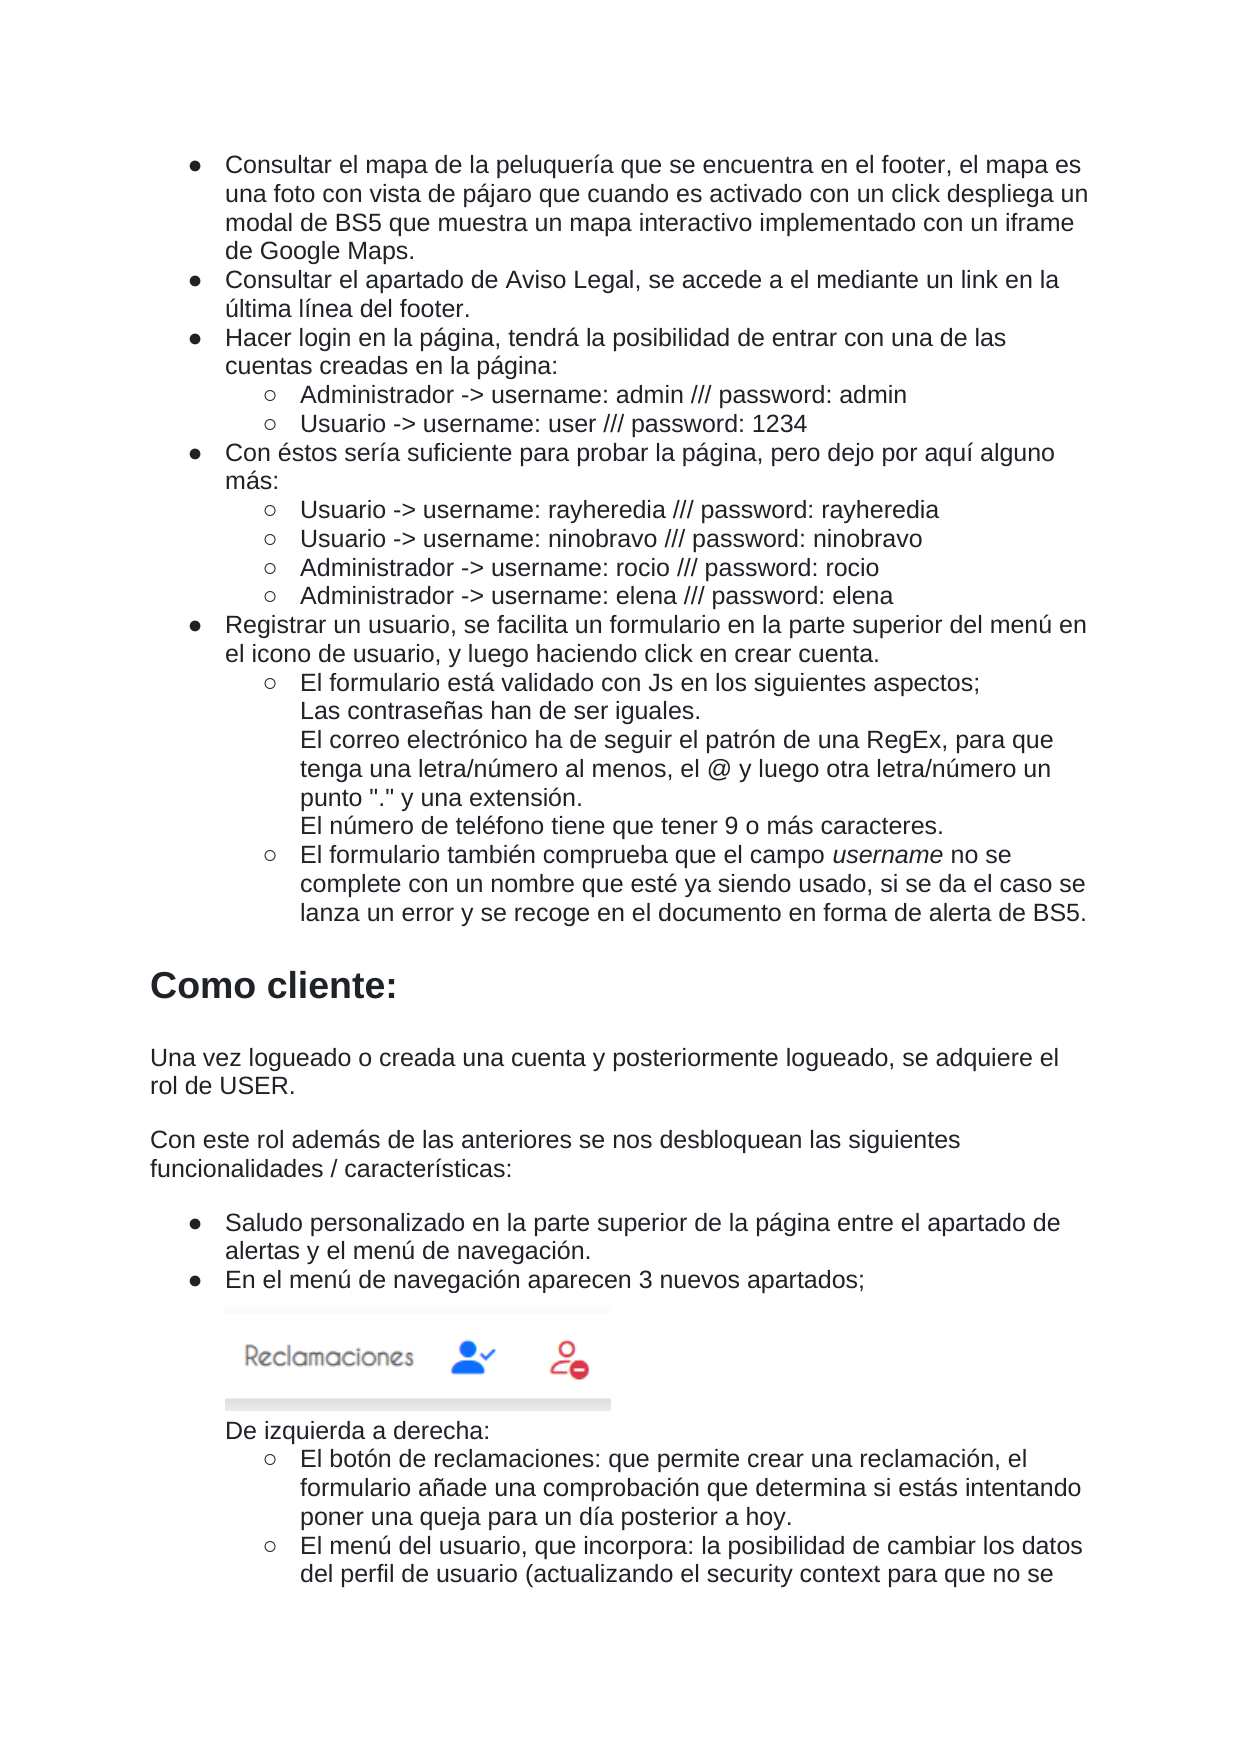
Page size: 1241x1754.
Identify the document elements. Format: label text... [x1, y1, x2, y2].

list Hacer login en la página, tendrá la posibilidad de entrar con una de las cuentas creadas en la página: [187, 322, 1090, 380]
list Usuario -> username: rayheredia /// password: rayheredia [262, 495, 1090, 524]
subtitle Como cliente: [150, 964, 1090, 1007]
list Con éstos sería suficiente para probar la página, pero dejo por aquí alguno más: [187, 437, 1090, 495]
list Usuario -> username: ninobravo /// password: ninobravo [262, 524, 1090, 552]
list Usuario -> username: user /// password: 1234 [262, 409, 1090, 437]
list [262, 1531, 1090, 1588]
text Una vez logueado o creada una cuenta y posteriormente logueado, se adquiere el rol de USER. [150, 1043, 1090, 1100]
list Registrar un usuario, se facilita un formulario en la parte superior del menú en el icono de usuario, y luego haciendo click en crear cuenta. [187, 610, 1090, 667]
list Consultar el apartado de Aviso Legal, se accede a el mediante un link en la última línea del footer. [187, 265, 1090, 322]
picture [225, 1293, 611, 1416]
list El botón de reclamaciones: que permite crear una reclamación, el formulario añade una comprobación que determina si estás intentando poner una queja para un día posterior a hoy. [262, 1444, 1090, 1531]
text Con este rol además de las anteriores se nos desbloquean las siguientes funcionalidades / características: [150, 1125, 1090, 1183]
list Administrador -> username: elena /// password: elena [262, 581, 1090, 610]
list Administrador -> username: rocio /// password: rocio [262, 552, 1090, 581]
list El formulario está validado con Js en los siguientes aspectos; Las contraseñas han de ser iguales. El correo electrónico ha de seguir el patrón de una RegEx, para que tenga una letra/número al menos, el @ y luego otra letra/número un punto "." y una extensión. El número de teléfono tiene que tener 9 o más caracteres. [262, 667, 1090, 840]
list Consultar el mapa de la peluquería que se encuentra en el footer, el mapa es una foto con vista de pájaro que cuando es activado con un click despliega un modal de BS5 que muestra un mapa interactivo implementado con un iframe de Google Maps. [187, 150, 1090, 265]
list Administrador -> username: admin /// password: admin [262, 380, 1090, 409]
list Saludo personalizado en la parte superior de la página entre el apartado de alertas y el menú de navegación. [187, 1208, 1090, 1265]
list El formulario también comprueba que el campo username no se complete con un nombre que esté ya siendo usado, si se da el caso se lanza un error y se recoge en el documento en forma de alerta de BS5. [262, 840, 1090, 926]
